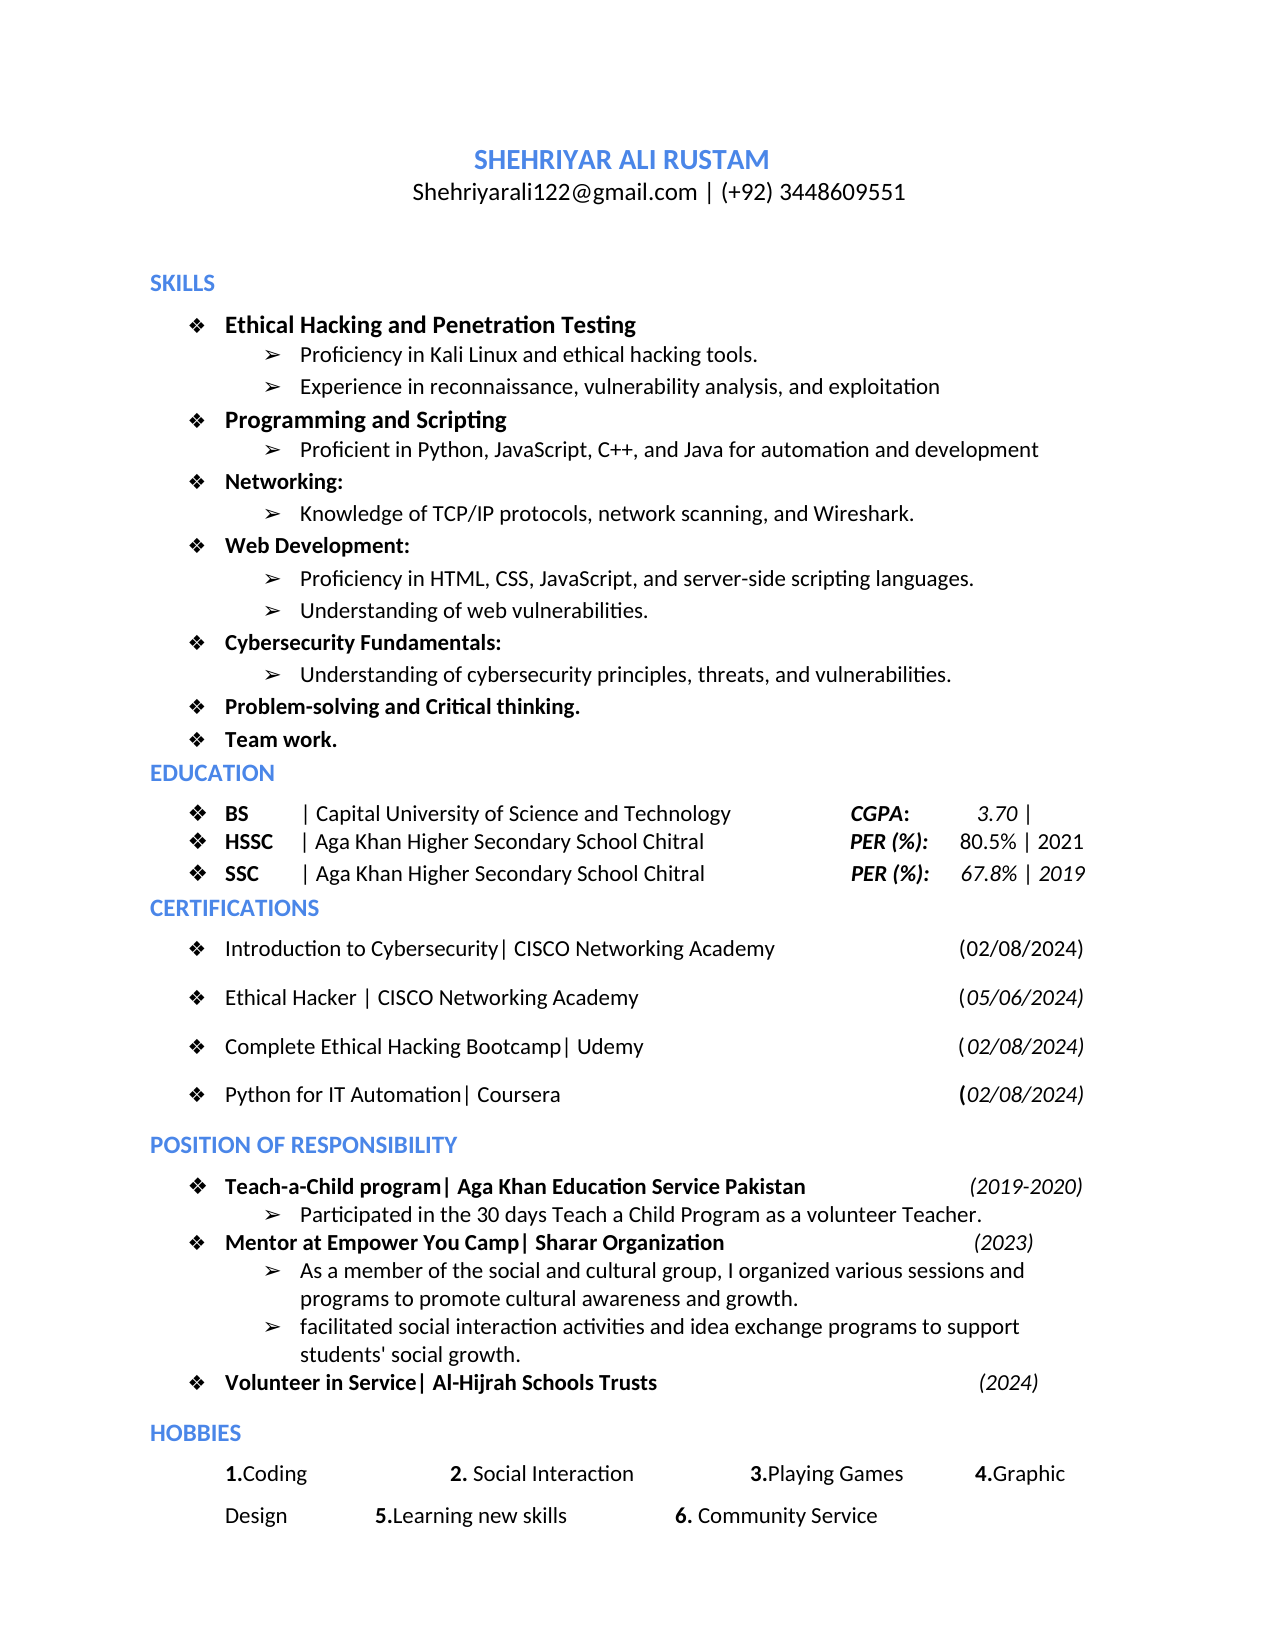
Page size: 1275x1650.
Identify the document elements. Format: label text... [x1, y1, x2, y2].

subtitle Complete Ethical Hacking Bootcamp| Udemy (02/08/2024) [187, 1032, 1094, 1060]
text HOBBIES [150, 1417, 1094, 1447]
subtitle Ethical Hacker | CISCO Networking Academy (05/06/2024) [187, 983, 1094, 1011]
subtitle Python for IT Automation| Coursera (02/08/2024) [187, 1081, 1094, 1109]
list Participated in the 30 days Teach a Child Program as a volunteer Teacher. [262, 1200, 1094, 1228]
list Knowledge of TCP/IP protocols, network scanning, and Wireshark. [262, 499, 1125, 527]
title Shehriyarali122@gmail.com | (+92) 3448609551 [150, 176, 1094, 207]
text EDUCATION [150, 757, 1094, 787]
list Problem-solving and Critical thinking. [187, 692, 1125, 721]
list As a member of the social and cultural group, I organized various sessions and programs to promote cultural awareness and growth. [262, 1256, 1094, 1312]
subtitle Ethical Hacking and Penetration Testing [187, 309, 1094, 340]
list Experience in reconnaissance, vulnerability analysis, and exploitation [262, 372, 1125, 400]
list Mentor at Empower You Camp| Sharar Organization (2023) [187, 1228, 1094, 1256]
text CERTIFICATIONS [150, 892, 1094, 922]
list SSC | Aga Khan Higher Secondary School Chitral PER (%): 67.8% | 2019 [187, 859, 1125, 887]
list Proficiency in HTML, CSS, JavaScript, and server-side scripting languages. [262, 564, 1125, 592]
list Cybersecurity Fundamentals: [187, 628, 1125, 656]
list facilitated social interaction activities and idea exchange programs to support students' social growth. [262, 1312, 1094, 1368]
text POSITION OF RESPONSIBILITY [150, 1129, 1094, 1160]
list BS | Capital University of Science and Technology CGPA: 3.70 | [187, 799, 1094, 827]
text SKILLS [150, 267, 1094, 298]
list Understanding of web vulnerabilities. [262, 596, 1125, 624]
list Proficiency in Kali Linux and ethical hacking tools. [262, 340, 1125, 368]
list Proficient in Python, JavaScript, C++, and Java for automation and development [262, 435, 1125, 463]
title SHEHRIYAR ALI RUSTAM [150, 141, 1094, 176]
list Web Development: [187, 532, 1125, 559]
list Networking: [187, 467, 1125, 495]
list Understanding of cybersecurity principles, threats, and vulnerabilities. [262, 660, 1125, 688]
list Volunteer in Service| Al-Hijrah Schools Trusts (2024) [187, 1368, 1094, 1396]
list Teach-a-Child program| Aga Khan Education Service Pakistan (2019-2020) [187, 1172, 1094, 1200]
text 1.Coding 2. Social Interaction 3.Playing Games 4.Graphic Design 5.Learning new skills 6. Community Service [225, 1459, 1094, 1529]
subtitle Programming and Scripting [187, 404, 1094, 435]
subtitle Introduction to Cybersecurity| CISCO Networking Academy (02/08/2024) [187, 934, 1094, 962]
list HSSC | Aga Khan Higher Secondary School Chitral PER (%): 80.5% | 2021 [187, 827, 1125, 855]
list Team work. [187, 725, 1125, 753]
